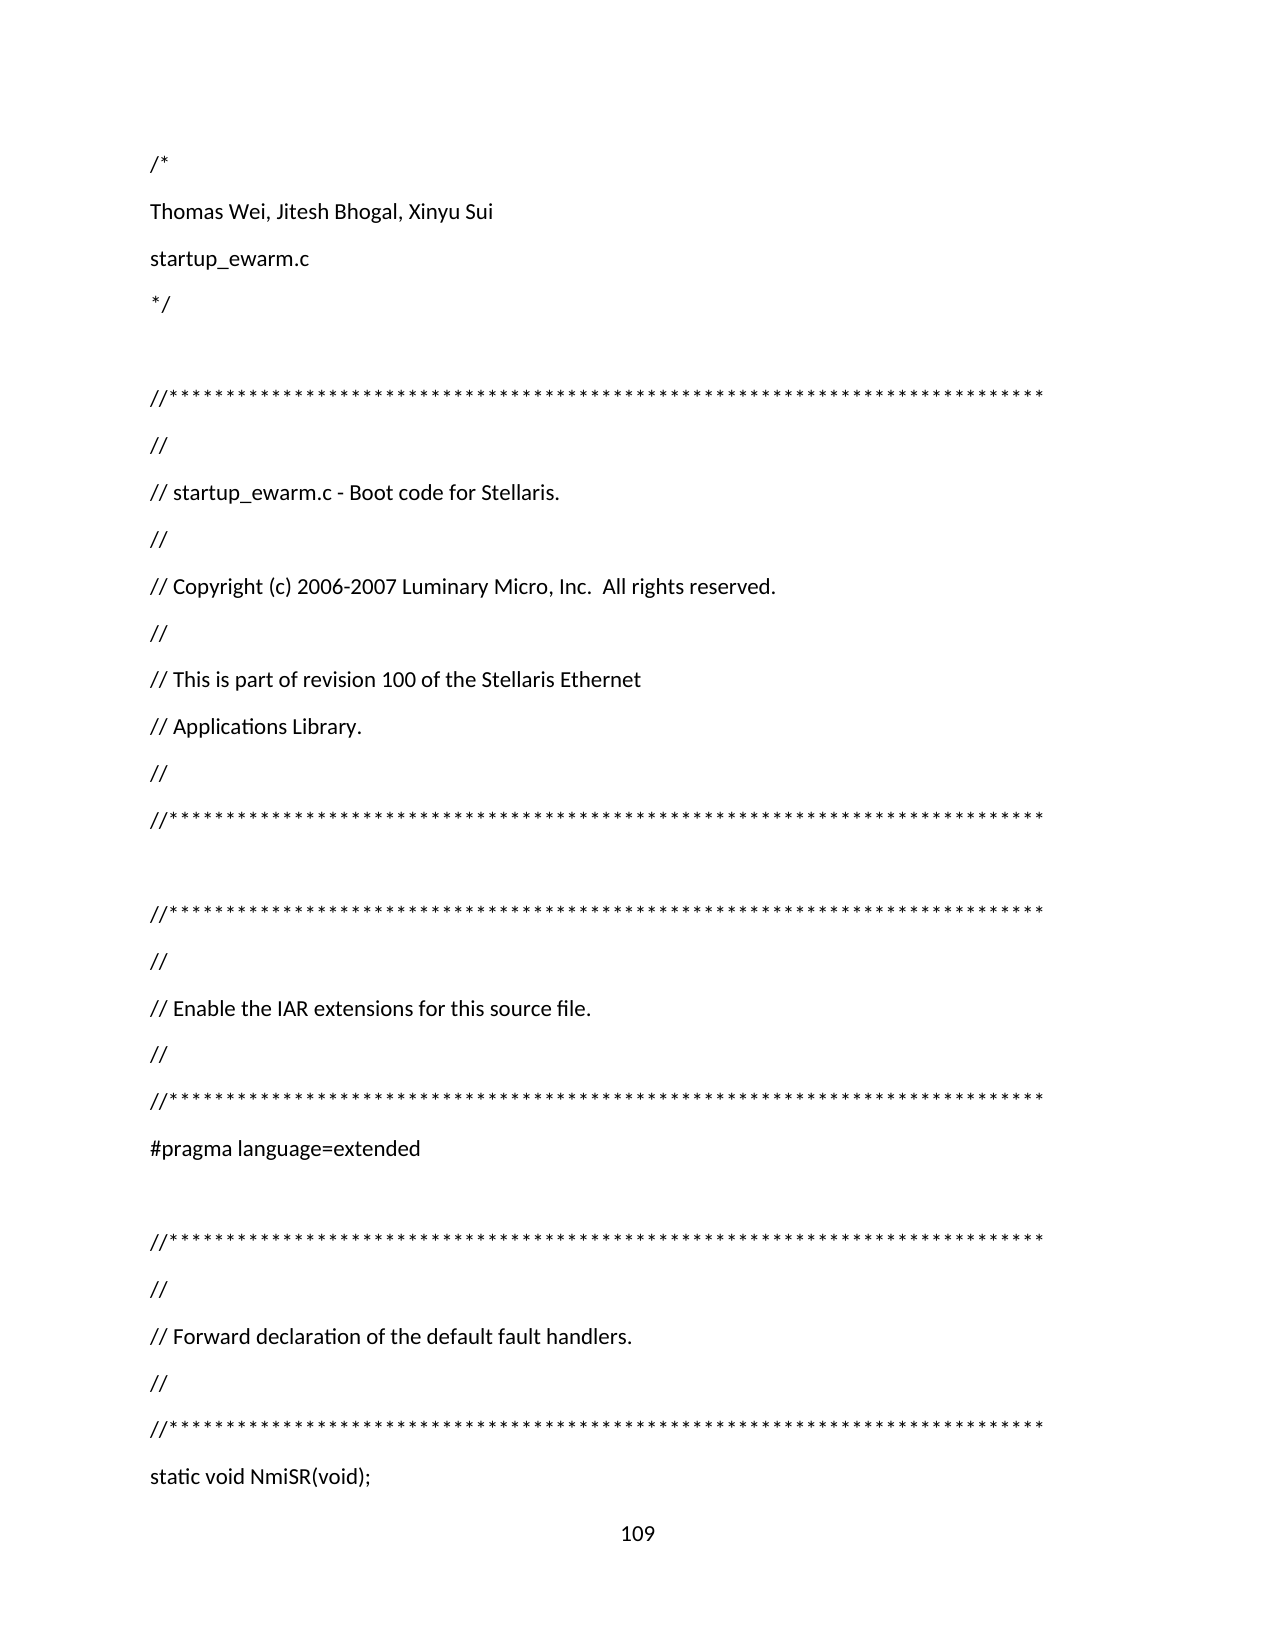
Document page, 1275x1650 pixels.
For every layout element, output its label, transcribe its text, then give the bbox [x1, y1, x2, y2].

text // Copyright (c) 2006-2007 Luminary Micro, Inc. All rights reserved. [150, 572, 1125, 600]
text */ [150, 291, 1125, 319]
text // Applications Library. [150, 712, 1125, 741]
text //***************************************************************************** [150, 900, 1125, 928]
text #pragma language=extended [150, 1134, 1125, 1162]
text //***************************************************************************** [150, 1087, 1125, 1116]
text // [150, 525, 1125, 553]
text static void NmiSR(void); [150, 1462, 1125, 1491]
text // [150, 759, 1125, 787]
text /* [150, 150, 1125, 178]
text // [150, 1275, 1125, 1303]
text //***************************************************************************** [150, 806, 1125, 834]
text // [150, 431, 1125, 459]
text // startup_ewarm.c - Boot code for Stellaris. [150, 478, 1125, 506]
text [150, 1416, 1125, 1444]
text //***************************************************************************** [150, 384, 1125, 412]
text // This is part of revision 100 of the Stellaris Ethernet [150, 666, 1125, 694]
text // Forward declaration of the default fault handlers. [150, 1322, 1125, 1350]
text //***************************************************************************** [150, 1228, 1125, 1256]
text // [150, 947, 1125, 975]
text // Enable the IAR extensions for this source file. [150, 994, 1125, 1022]
text // [150, 619, 1125, 647]
text // [150, 1041, 1125, 1069]
text // [150, 1369, 1125, 1397]
text Thomas Wei, Jitesh Bhogal, Xinyu Sui [150, 197, 1125, 225]
text startup_ewarm.c [150, 244, 1125, 272]
